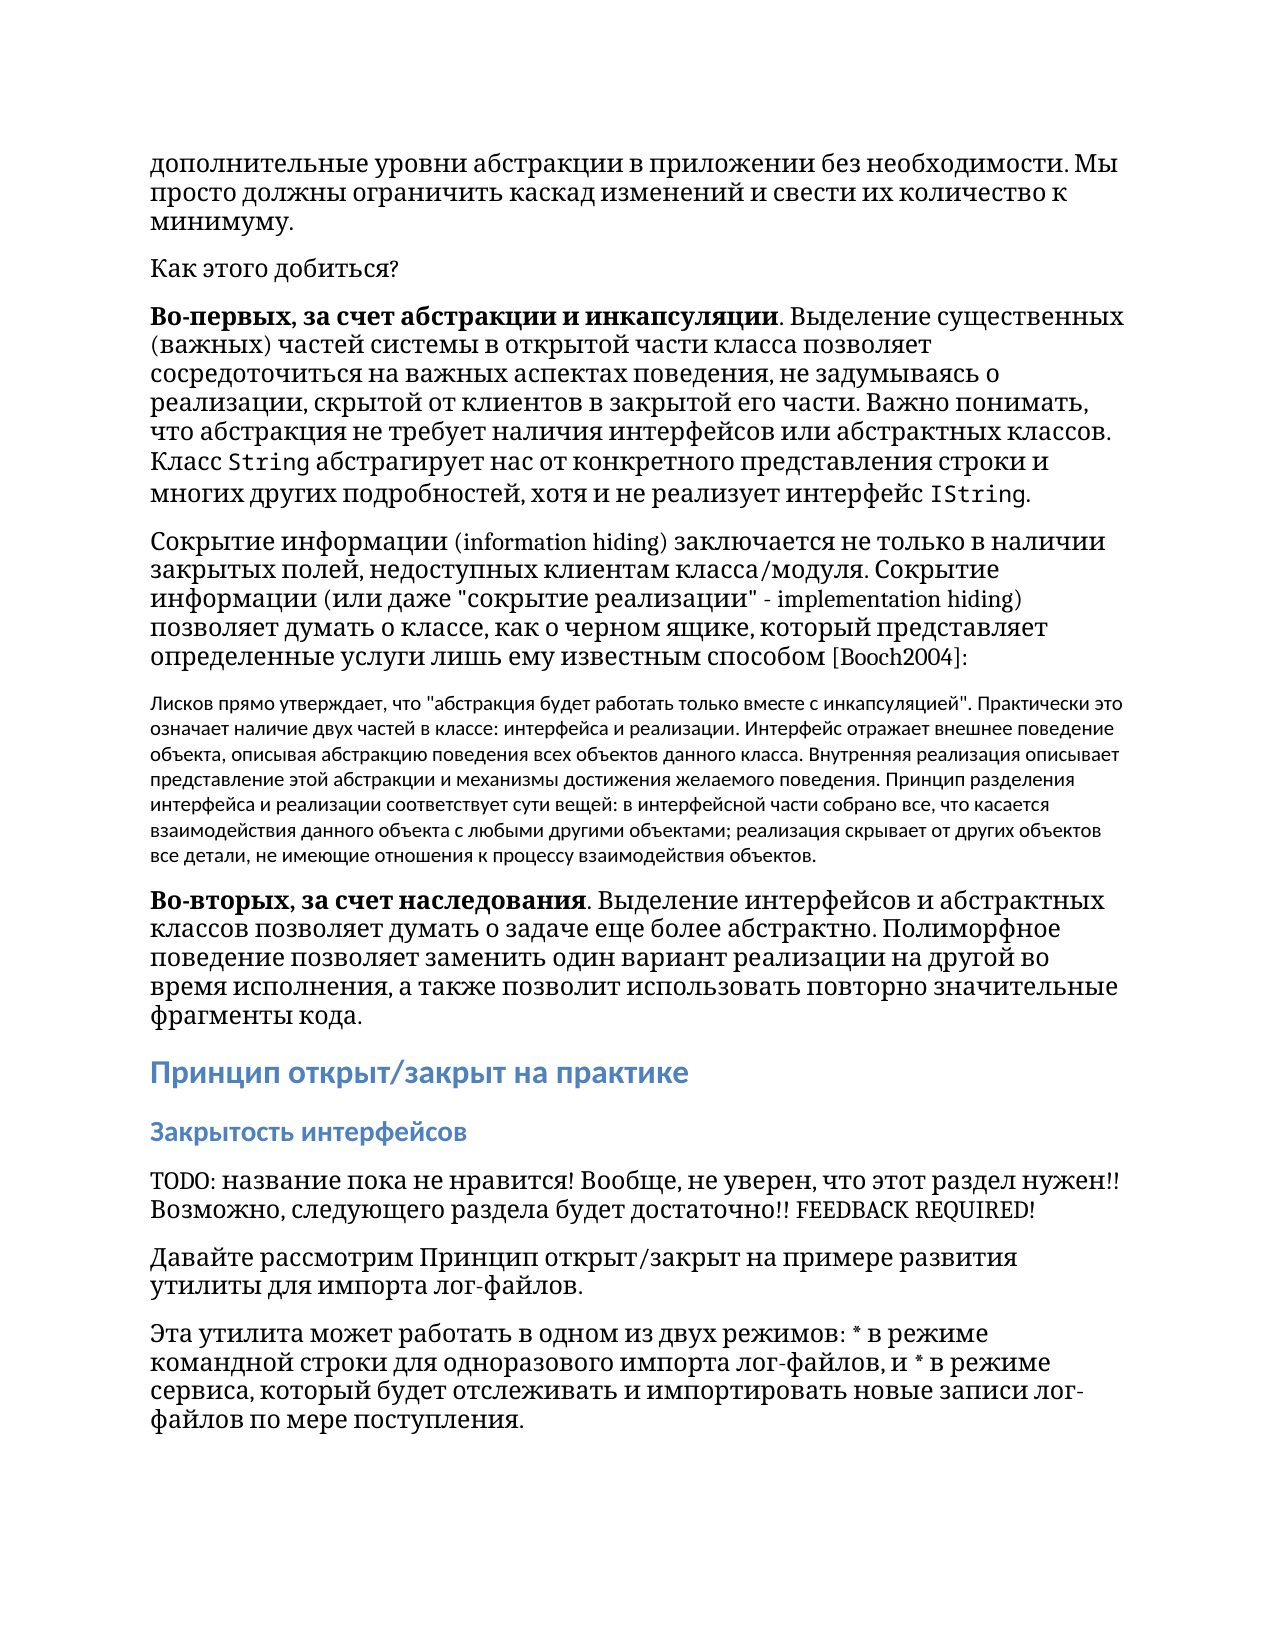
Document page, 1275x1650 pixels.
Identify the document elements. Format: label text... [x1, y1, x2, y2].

text Лисков прямо утверждает, что "абстракция будет работать только вместе с инкапсуляцией". Практически это означает наличие двух частей в классе: интерфейса и реализации. Интерфейс отражает внешнее поведение объекта, описывая абстракцию поведения всех объектов данного класса. Внутренняя реализация описывает представление этой абстракции и механизмы достижения желаемого поведения. Принцип разделения интерфейса и реализации соответствует сути вещей: в интерфейсной части собрано все, что касается взаимодействия данного объекта с любыми другими объектами; реализация скрывает от других объектов все детали, не имеющие отношения к процессу взаимодействия объектов. [150, 690, 1125, 868]
subtitle Закрытость интерфейсов [150, 1113, 1125, 1148]
text Давайте рассмотрим Принцип открыт/закрыт на примере развития утилиты для импорта лог-файлов. [150, 1243, 1125, 1301]
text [150, 150, 1125, 236]
text Как этого добиться? [150, 255, 1125, 284]
text TODO: название пока не нравится! Вообще, не уверен, что этот раздел нужен!! Возможно, следующего раздела будет достаточно!! FEEDBACK REQUIRED! [150, 1167, 1125, 1225]
subtitle Принцип открыт/закрыт на практике [150, 1051, 1125, 1092]
text Сокрытие информации (information hiding) заключается не только в наличии закрытых полей, недоступных клиентам класса/модуля. Сокрытие информации (или даже "сокрытие реализации" - implementation hiding) позволяет думать о классе, как о черном ящике, который представляет определенные услуги лишь ему известным способом [Booch2004]: [150, 527, 1125, 671]
text Эта утилита может работать в одном из двух режимов: * в режиме командной строки для одноразового импорта лог-файлов, и * в режиме сервиса, который будет отслеживать и импортировать новые записи лог-файлов по мере поступления. [150, 1320, 1125, 1435]
text Во-вторых, за счет наследования. Выделение интерфейсов и абстрактных классов позволяет думать о задаче еще более абстрактно. Полиморфное поведение позволяет заменить один вариант реализации на другой во время исполнения, а также позволит использовать повторно значительные фрагменты кода. [150, 887, 1125, 1030]
text Во-первых, за счет абстракции и инкапсуляции. Выделение существенных (важных) частей системы в открытой части класса позволяет сосредоточиться на важных аспектах поведения, не задумываясь о реализации, скрытой от клиентов в закрытой его части. Важно понимать, что абстракция не требует наличия интерфейсов или абстрактных классов. Класс String абстрагирует нас от конкретного представления строки и многих других подробностей, хотя и не реализует интерфейс IString. [150, 302, 1125, 509]
